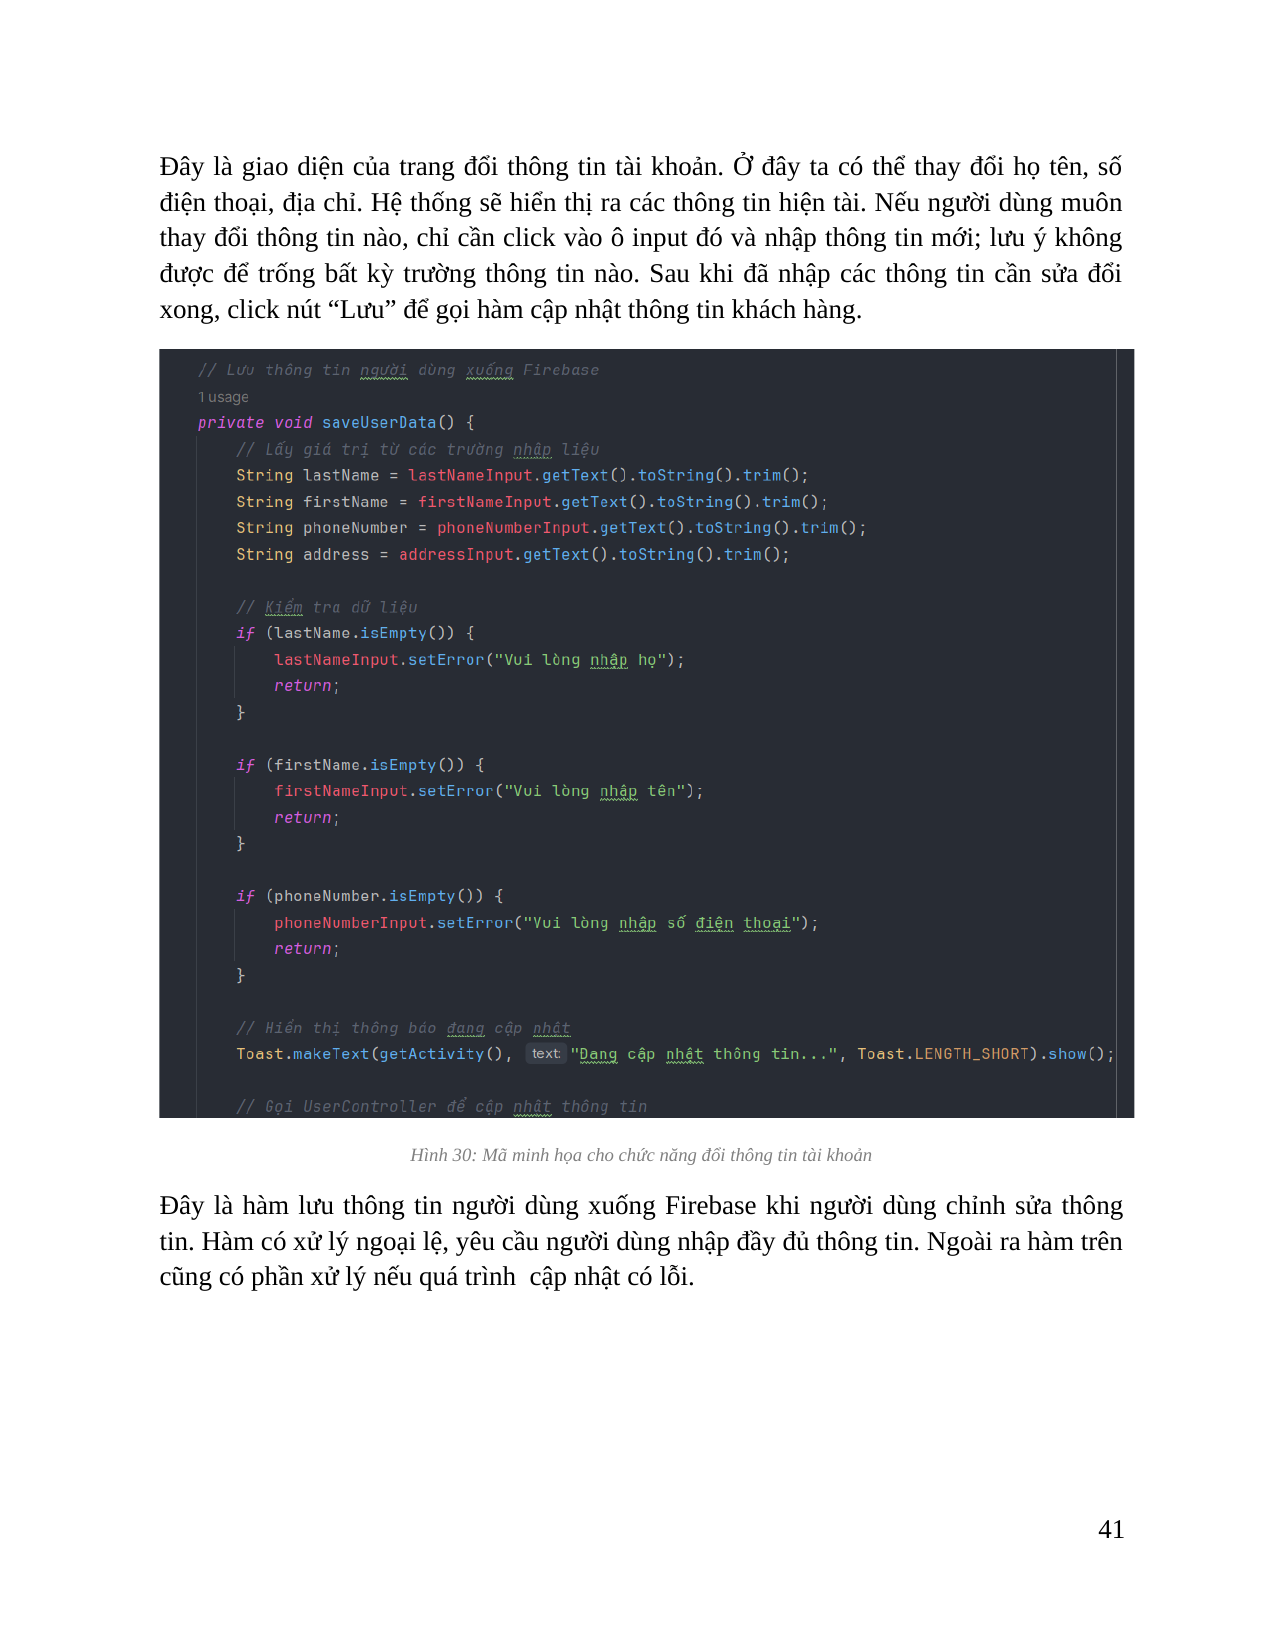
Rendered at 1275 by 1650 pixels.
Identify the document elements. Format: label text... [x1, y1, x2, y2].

picture [159, 349, 1135, 1118]
text Đây là hàm lưu thông tin người dùng xuống Firebase khi người dùng chỉnh sửa thông tin. Hàm có xử lý ngoại lệ, yêu cầu người dùng nhập đầy đủ thông tin. Ngoài ra hàm trên cũng có phần xử lý nếu quá trình cập nhật có lỗi. [159, 1189, 1125, 1292]
text Đây là giao diện của trang đổi thông tin tài khoản. Ở đây ta có thể thay đổi họ tên, số điện thoại, địa chỉ. Hệ thống sẽ hiển thị ra các thông tin hiện tài. Nếu người dùng muôn thay đổi thông tin nào, chỉ cần click vào ô input đó và nhập thông tin mới; lưu ý không được để trống bất kỳ trường thông tin nào. Sau khi đã nhập các thông tin cần sửa đổi xong, click nút “Lưu” để gọi hàm cập nhật thông tin khách hàng. [159, 150, 1125, 324]
text Hình 30: Mã minh họa cho chức năng đổi thông tin tài khoản [159, 1143, 1125, 1165]
